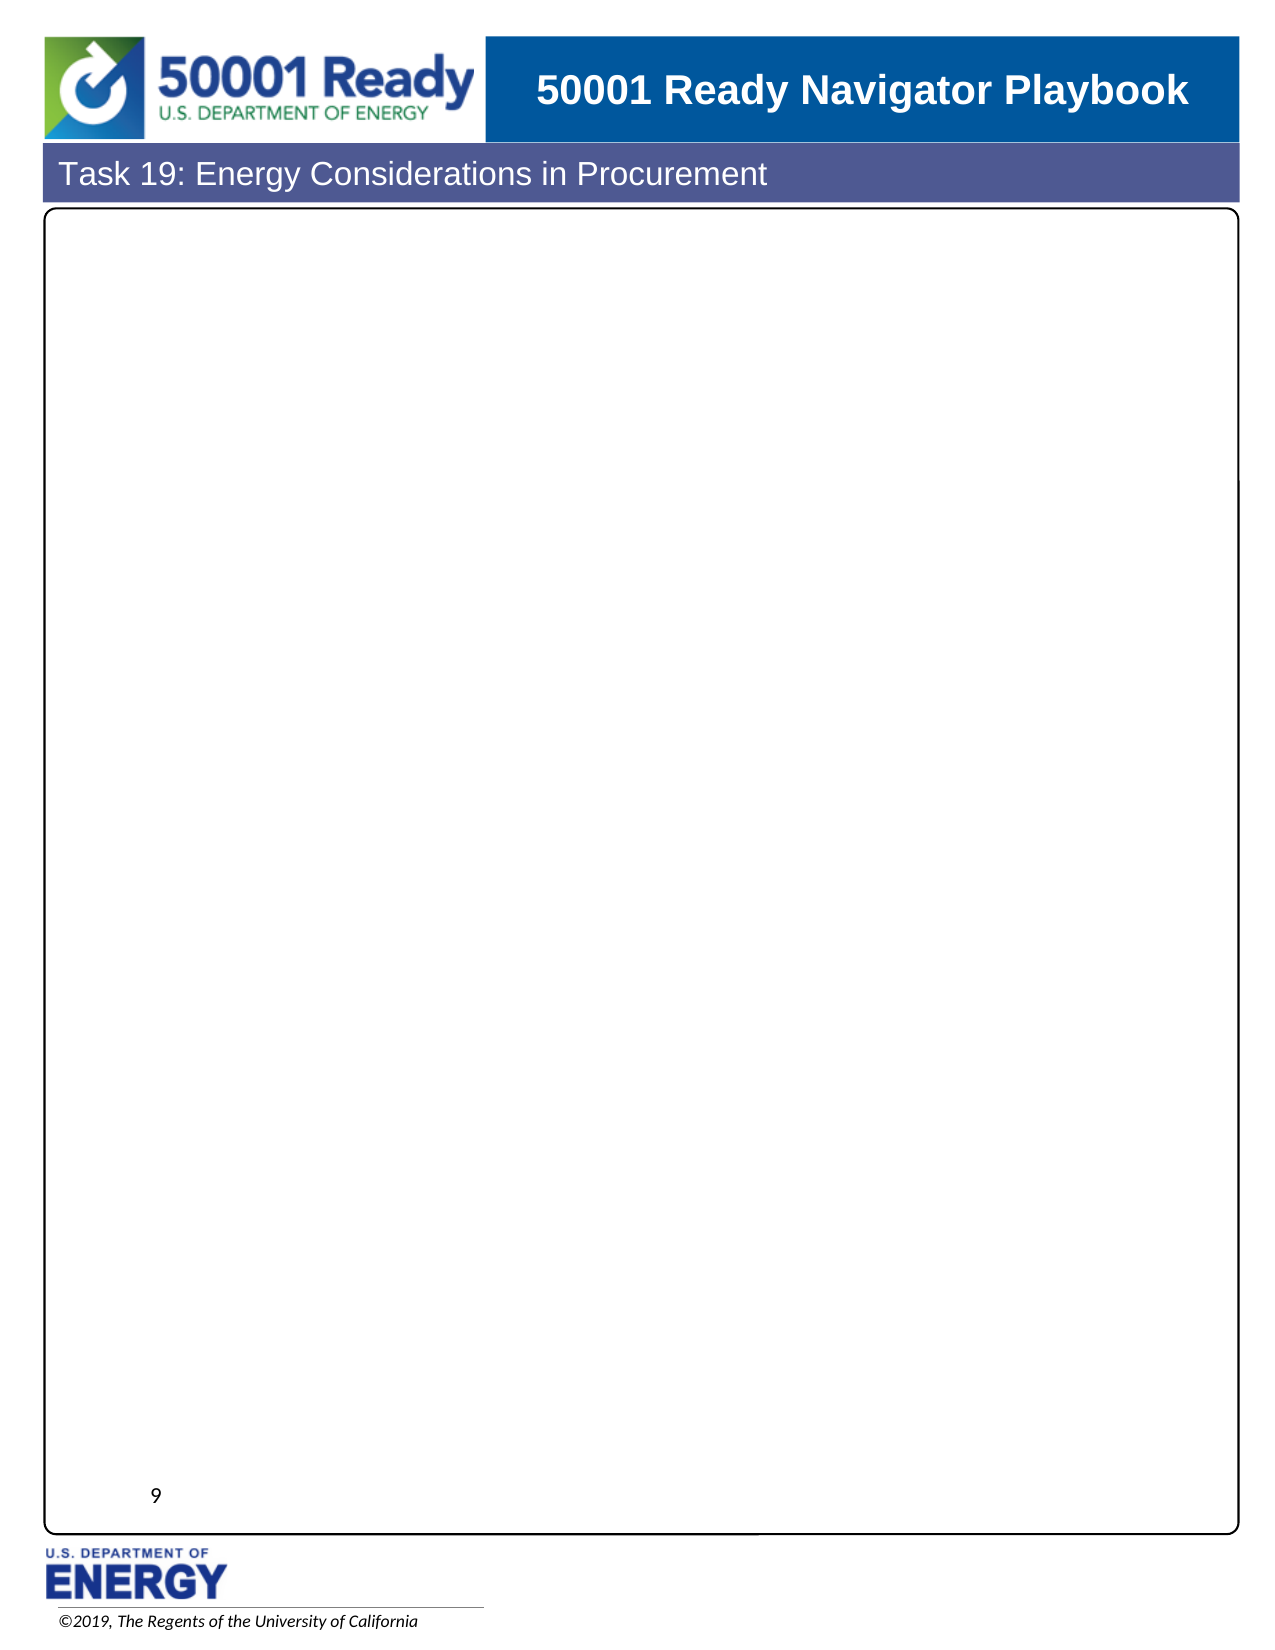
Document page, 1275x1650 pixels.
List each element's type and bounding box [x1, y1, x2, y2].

picture [45, 1547, 228, 1599]
picture [42, 36, 474, 138]
